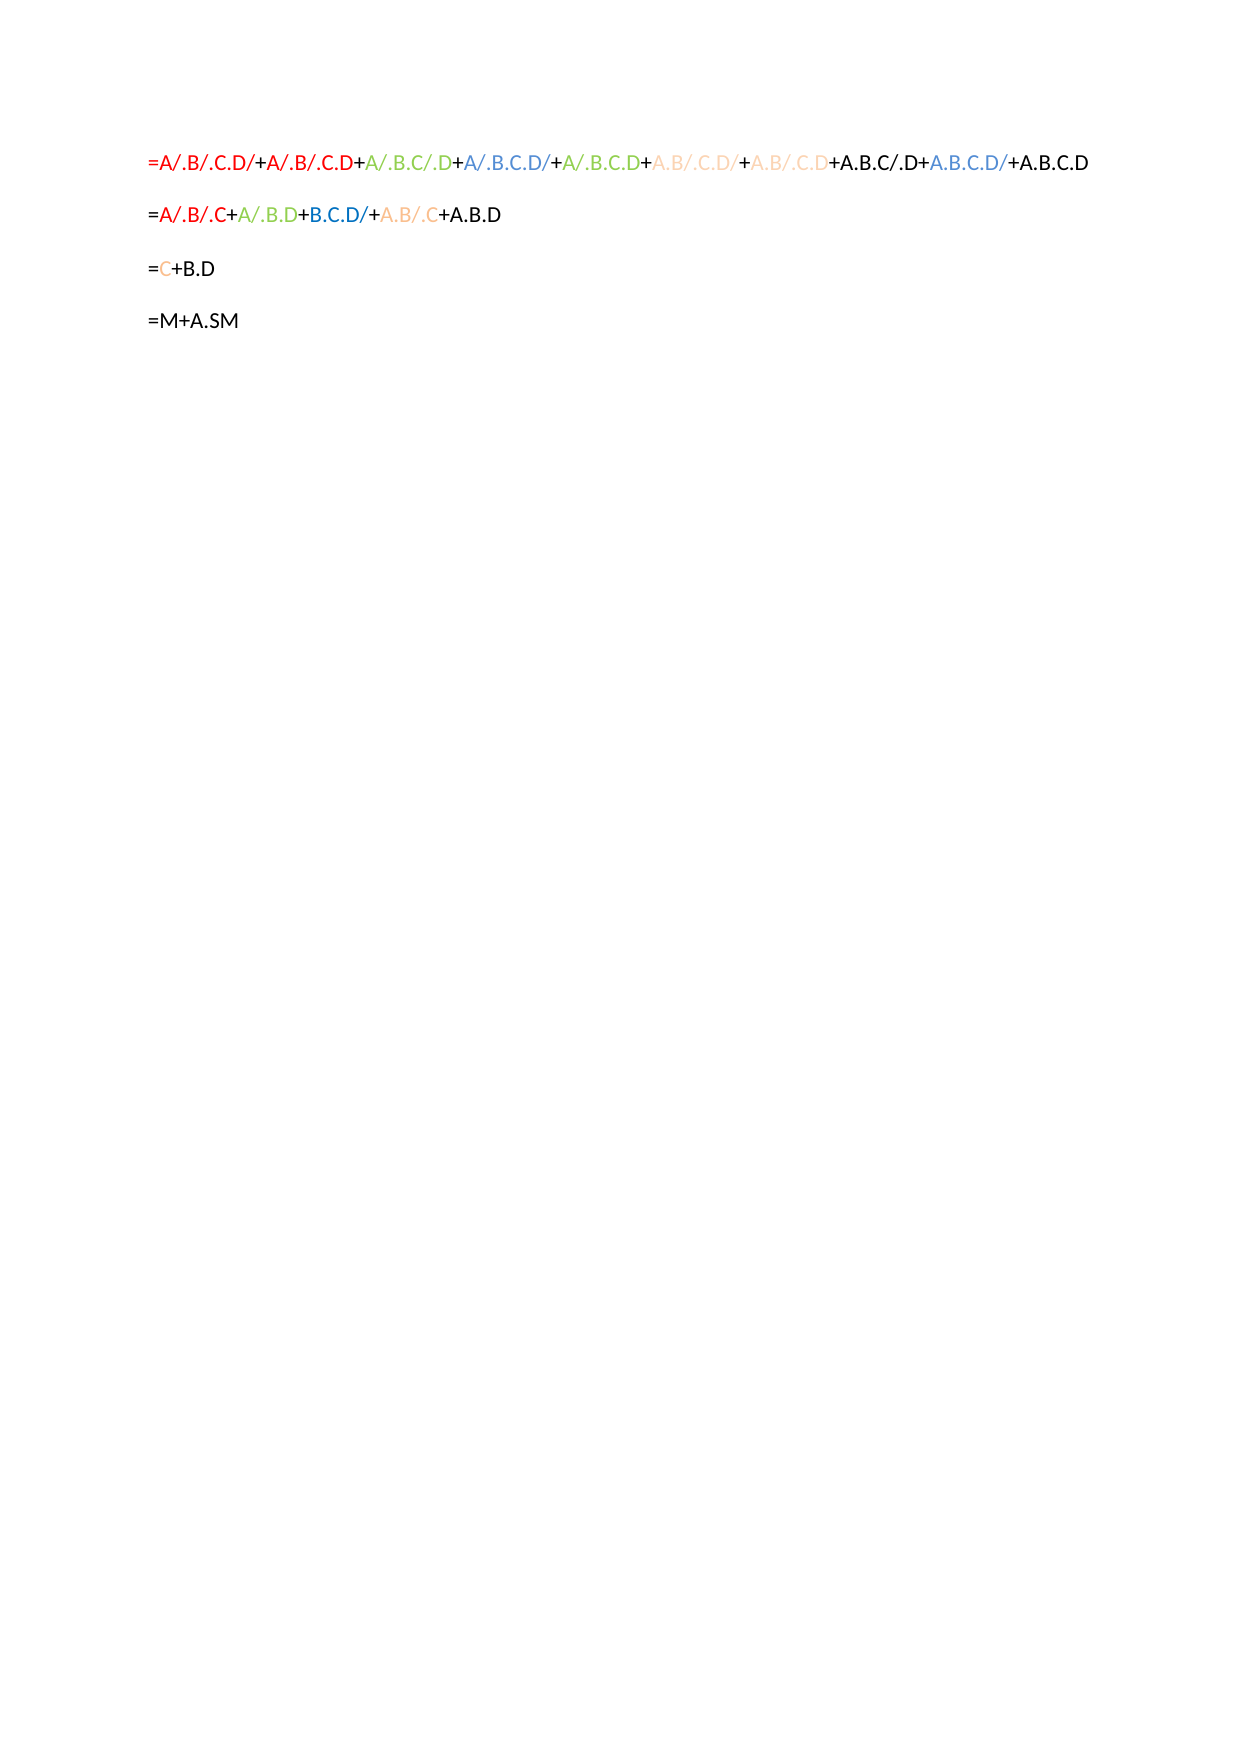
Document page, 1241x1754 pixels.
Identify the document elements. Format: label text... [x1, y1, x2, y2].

text =A/.B/.C+A/.B.D+B.C.D/+A.B/.C+A.B.D [148, 201, 1093, 229]
text =M+A.SM [148, 307, 1093, 335]
text =A/.B/.C.D/+A/.B/.C.D+A/.B.C/.D+A/.B.C.D/+A/.B.C.D+A.B/.C.D/+A.B/.C.D+A.B.C/.D+A.B.C.D/+A.B.C.D [148, 148, 1093, 176]
text =C+B.D [148, 254, 1093, 282]
